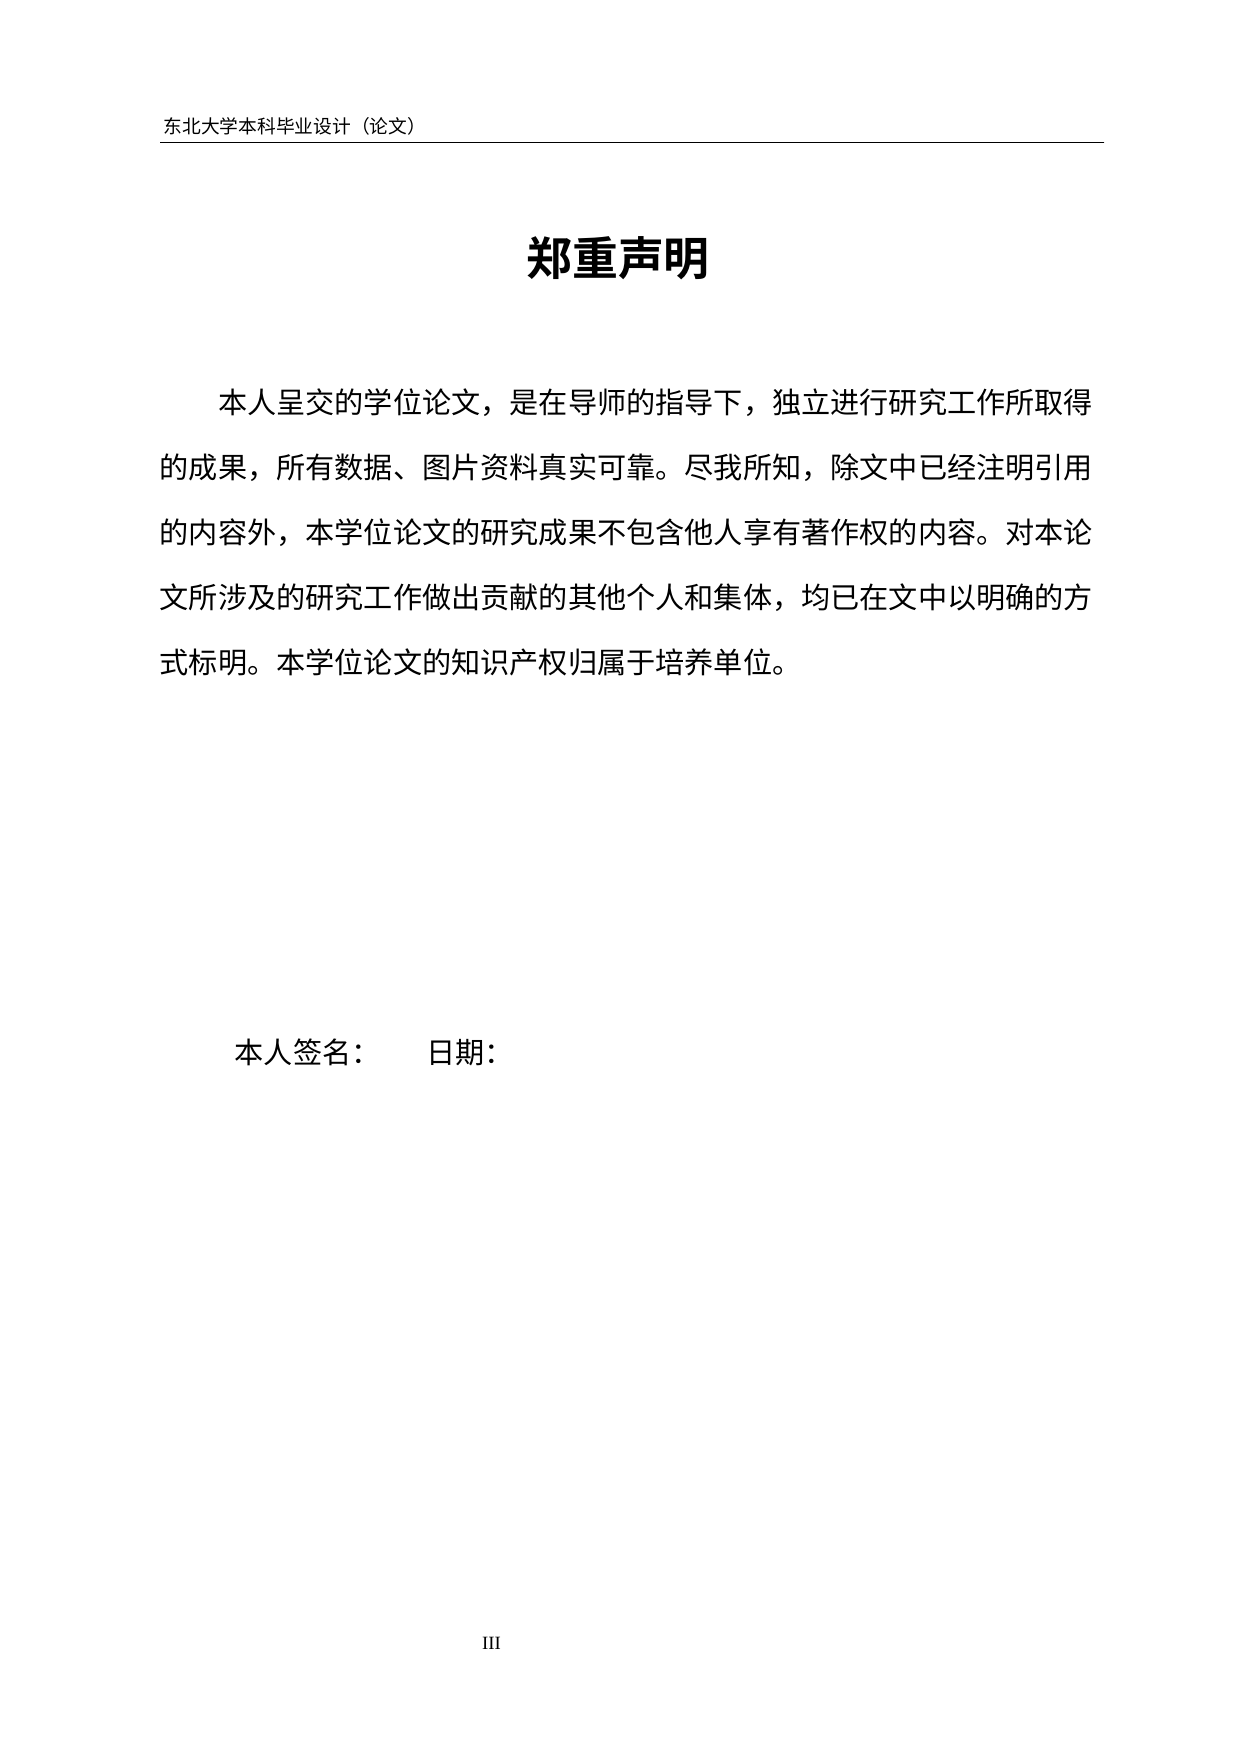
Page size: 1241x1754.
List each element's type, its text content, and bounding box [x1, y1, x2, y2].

text 本人签名： 日期： [159, 1019, 1104, 1084]
text 本人呈交的学位论文，是在导师的指导下，独立进行研究工作所取得的成果，所有数据、图片资料真实可靠。尽我所知，除文中已经注明引用的内容外，本学位论文的研究成果不包含他人享有著作权的内容。对本论文所涉及的研究工作做出贡献的其他个人和集体，均已在文中以明确的方式标明。本学位论文的知识产权归属于培养单位。 [159, 369, 1104, 694]
subtitle 郑重声明 [159, 206, 1104, 304]
